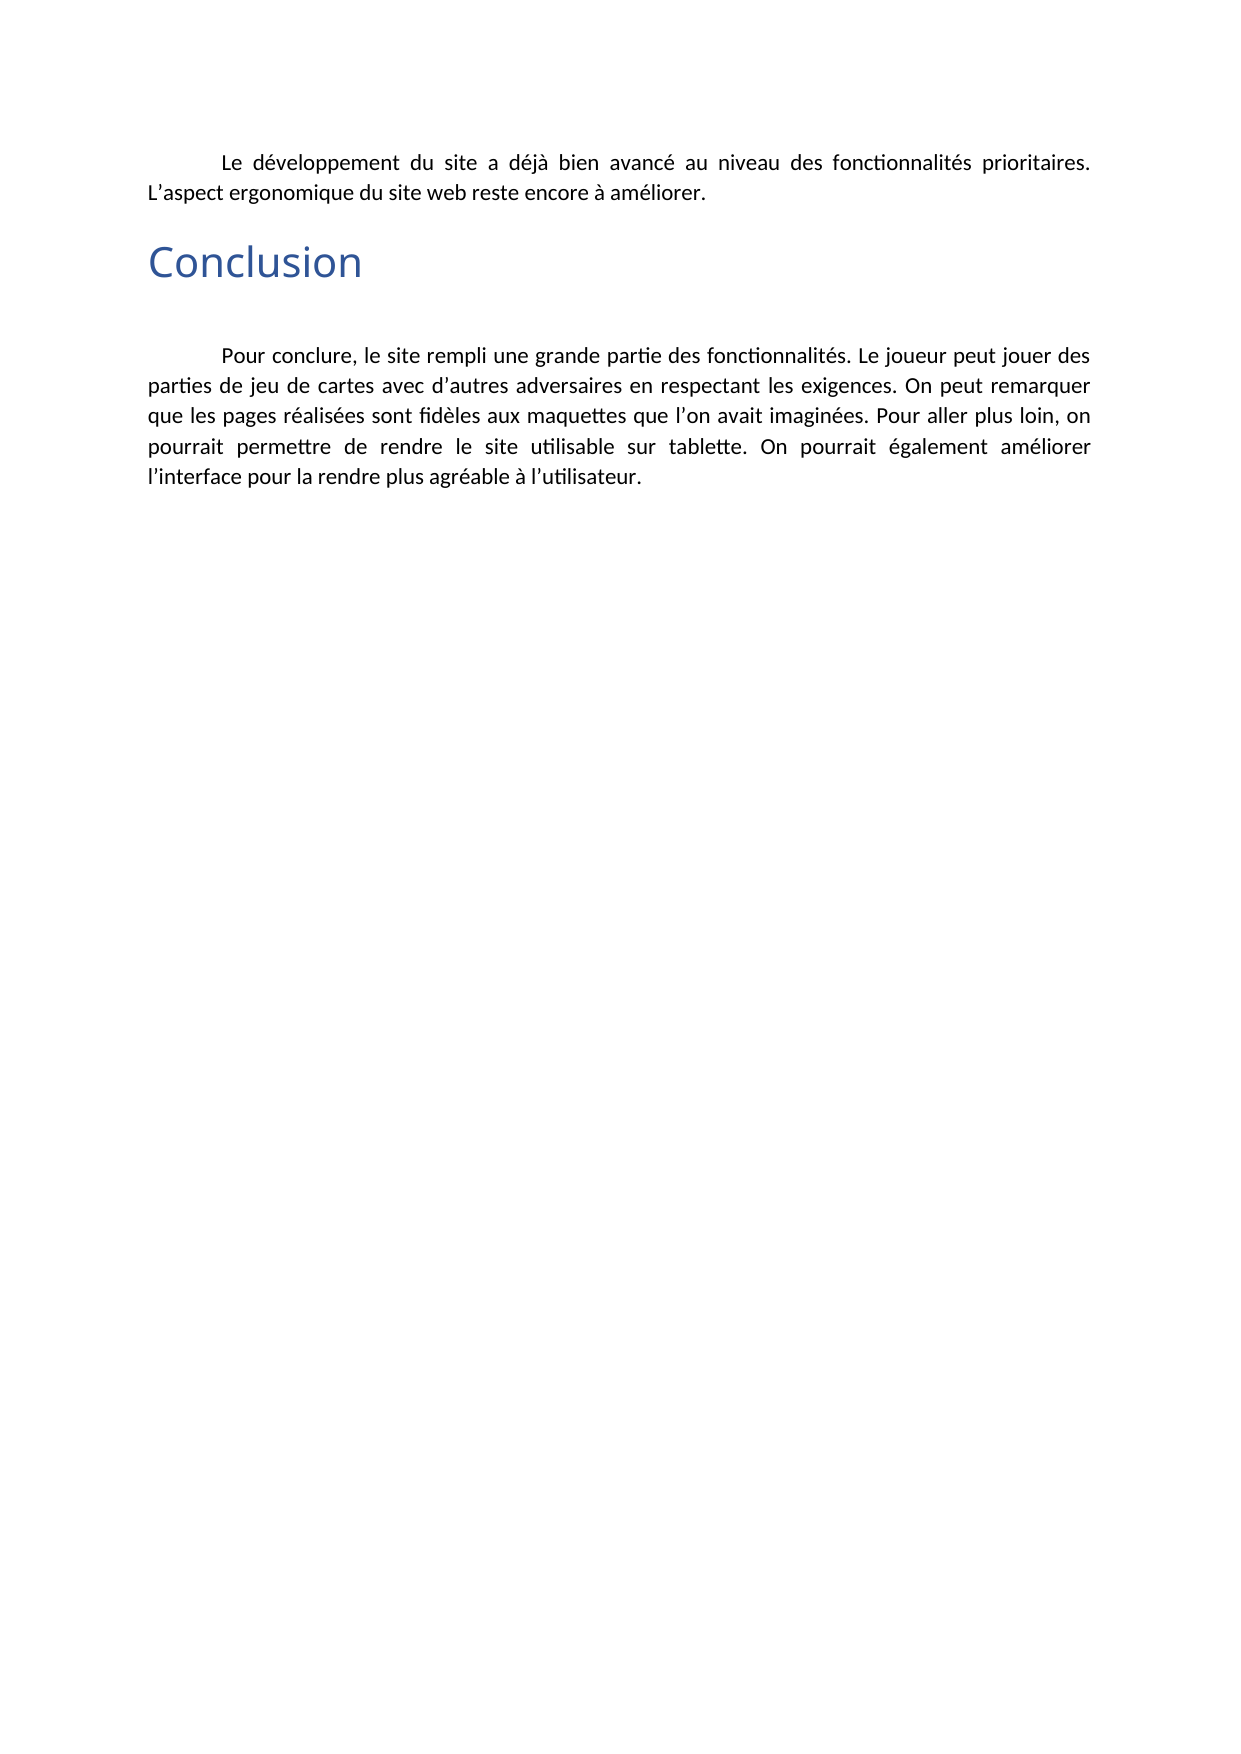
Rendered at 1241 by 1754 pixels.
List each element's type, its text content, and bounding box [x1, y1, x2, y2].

text Pour conclure, le site rempli une grande partie des fonctionnalités. Le joueur peut jouer des parties de jeu de cartes avec d’autres adversaires en respectant les exigences. On peut remarquer que les pages réalisées sont fidèles aux maquettes que l’on avait imaginées. Pour aller plus loin, on pourrait permettre de rendre le site utilisable sur tablette. On pourrait également améliorer l’interface pour la rendre plus agréable à l’utilisateur. [148, 341, 1093, 490]
subtitle Conclusion [148, 233, 1093, 290]
text Le développement du site a déjà bien avancé au niveau des fonctionnalités prioritaires. L’aspect ergonomique du site web reste encore à améliorer. [148, 148, 1093, 206]
